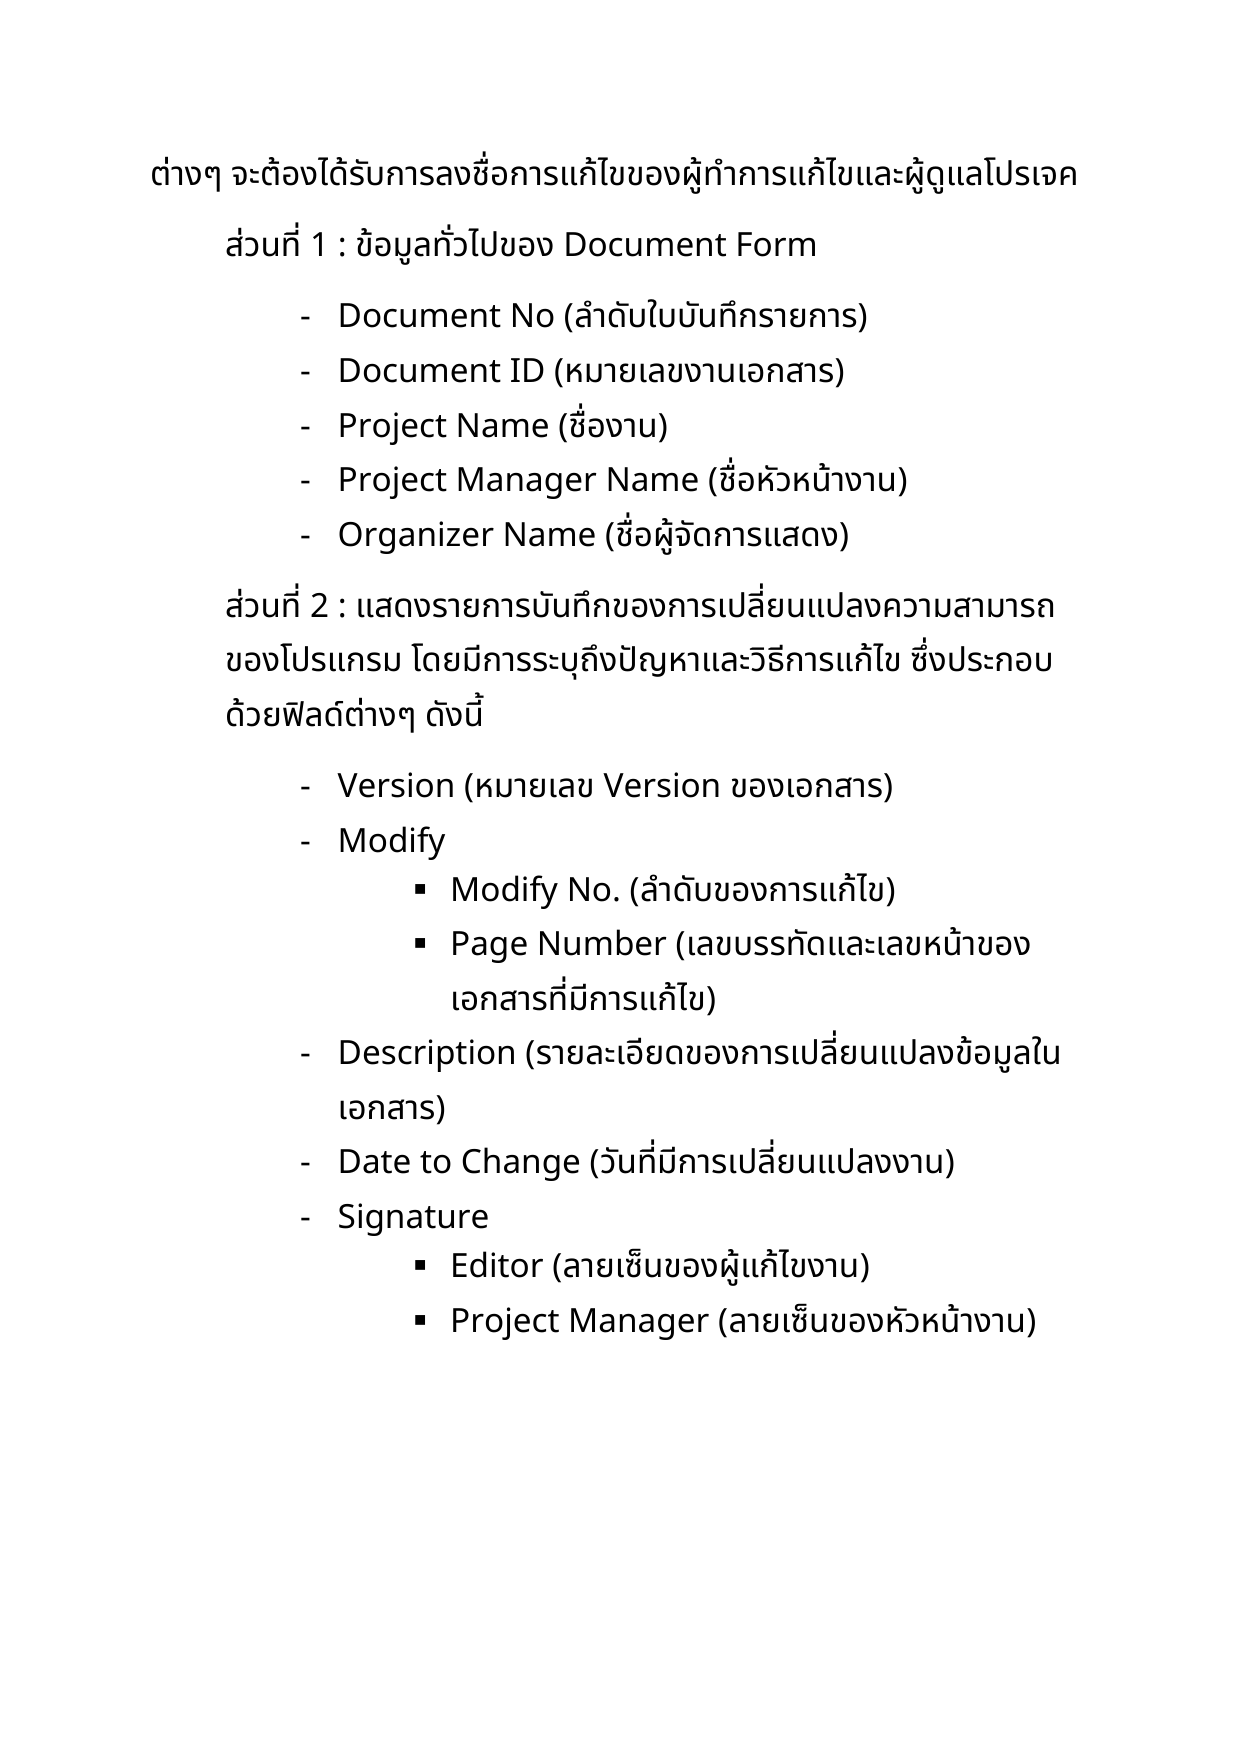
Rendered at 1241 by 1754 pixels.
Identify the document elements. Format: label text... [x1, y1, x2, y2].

list Project Manager Name (ชื่อหัวหน้างาน) [300, 456, 1090, 507]
list Page Number (เลขบรรทัดและเลขหน้าของเอกสารที่มีการแก้ไข) [412, 920, 1090, 1025]
list Project Name (ชื่องาน) [300, 401, 1090, 452]
list Document ID (หมายเลขงานเอกสาร) [300, 347, 1090, 397]
list Modify No. (ลำดับของการแก้ไข) [412, 865, 1090, 916]
list Description (รายละเอียดของการเปลี่ยนแปลงข้อมูลในเอกสาร) [300, 1029, 1090, 1134]
list Organizer Name (ชื่อผู้จัดการแสดง) [300, 511, 1090, 561]
list Editor (ลายเซ็นของผู้แก้ไขงาน) [412, 1242, 1090, 1292]
list Document No (ลำดับใบบันทึกรายการ) [300, 292, 1090, 343]
text ต่างๆ จะต้องได้รับการลงชื่อการแก้ไขของผู้ทำการแก้ไขและผู้ดูแลโปรเจค [150, 150, 1090, 200]
list Modify [300, 816, 1090, 862]
list Date to Change (วันที่มีการเปลี่ยนแปลงงาน) [300, 1138, 1090, 1189]
list Version (หมายเลข Version ของเอกสาร) [300, 762, 1090, 812]
list Signature [300, 1193, 1090, 1238]
text ส่วนที่ 2 : แสดงรายการบันทึกของการเปลี่ยนแปลงความสามารถของโปรแกรม โดยมีการระบุถึงปัญหาและวิธีการแก้ไข ซึ่งประกอบด้วยฟิลด์ต่างๆ ดังนี้ [225, 582, 1090, 741]
list Project Manager (ลายเซ็นของหัวหน้างาน) [412, 1296, 1090, 1347]
text ส่วนที่ 1 : ข้อมูลทั่วไปของ Document Form [150, 221, 1090, 272]
